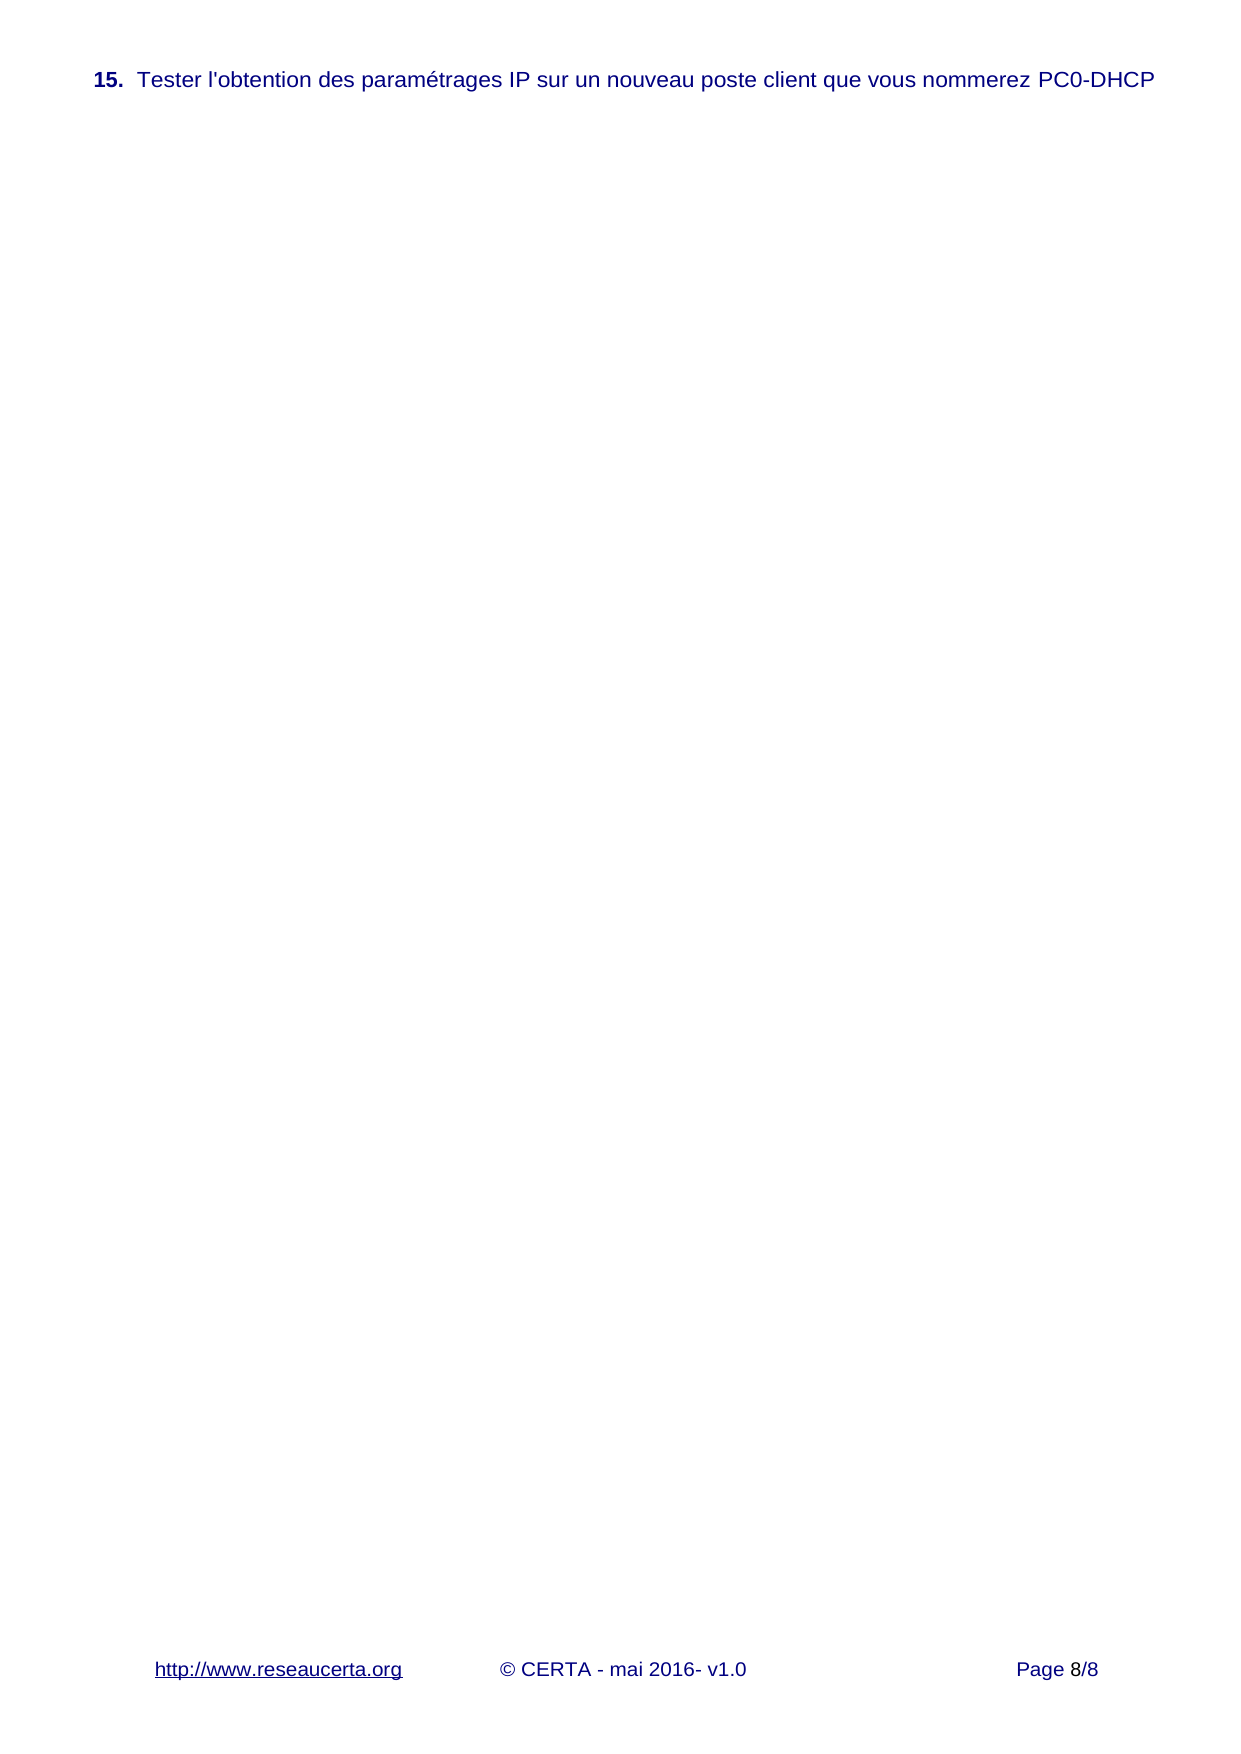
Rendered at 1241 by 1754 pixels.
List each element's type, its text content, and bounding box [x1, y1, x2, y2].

subtitle Tester l'obtention des paramétrages IP sur un nouveau poste client que vous nommerez PC0-DHCP [93, 67, 1188, 92]
